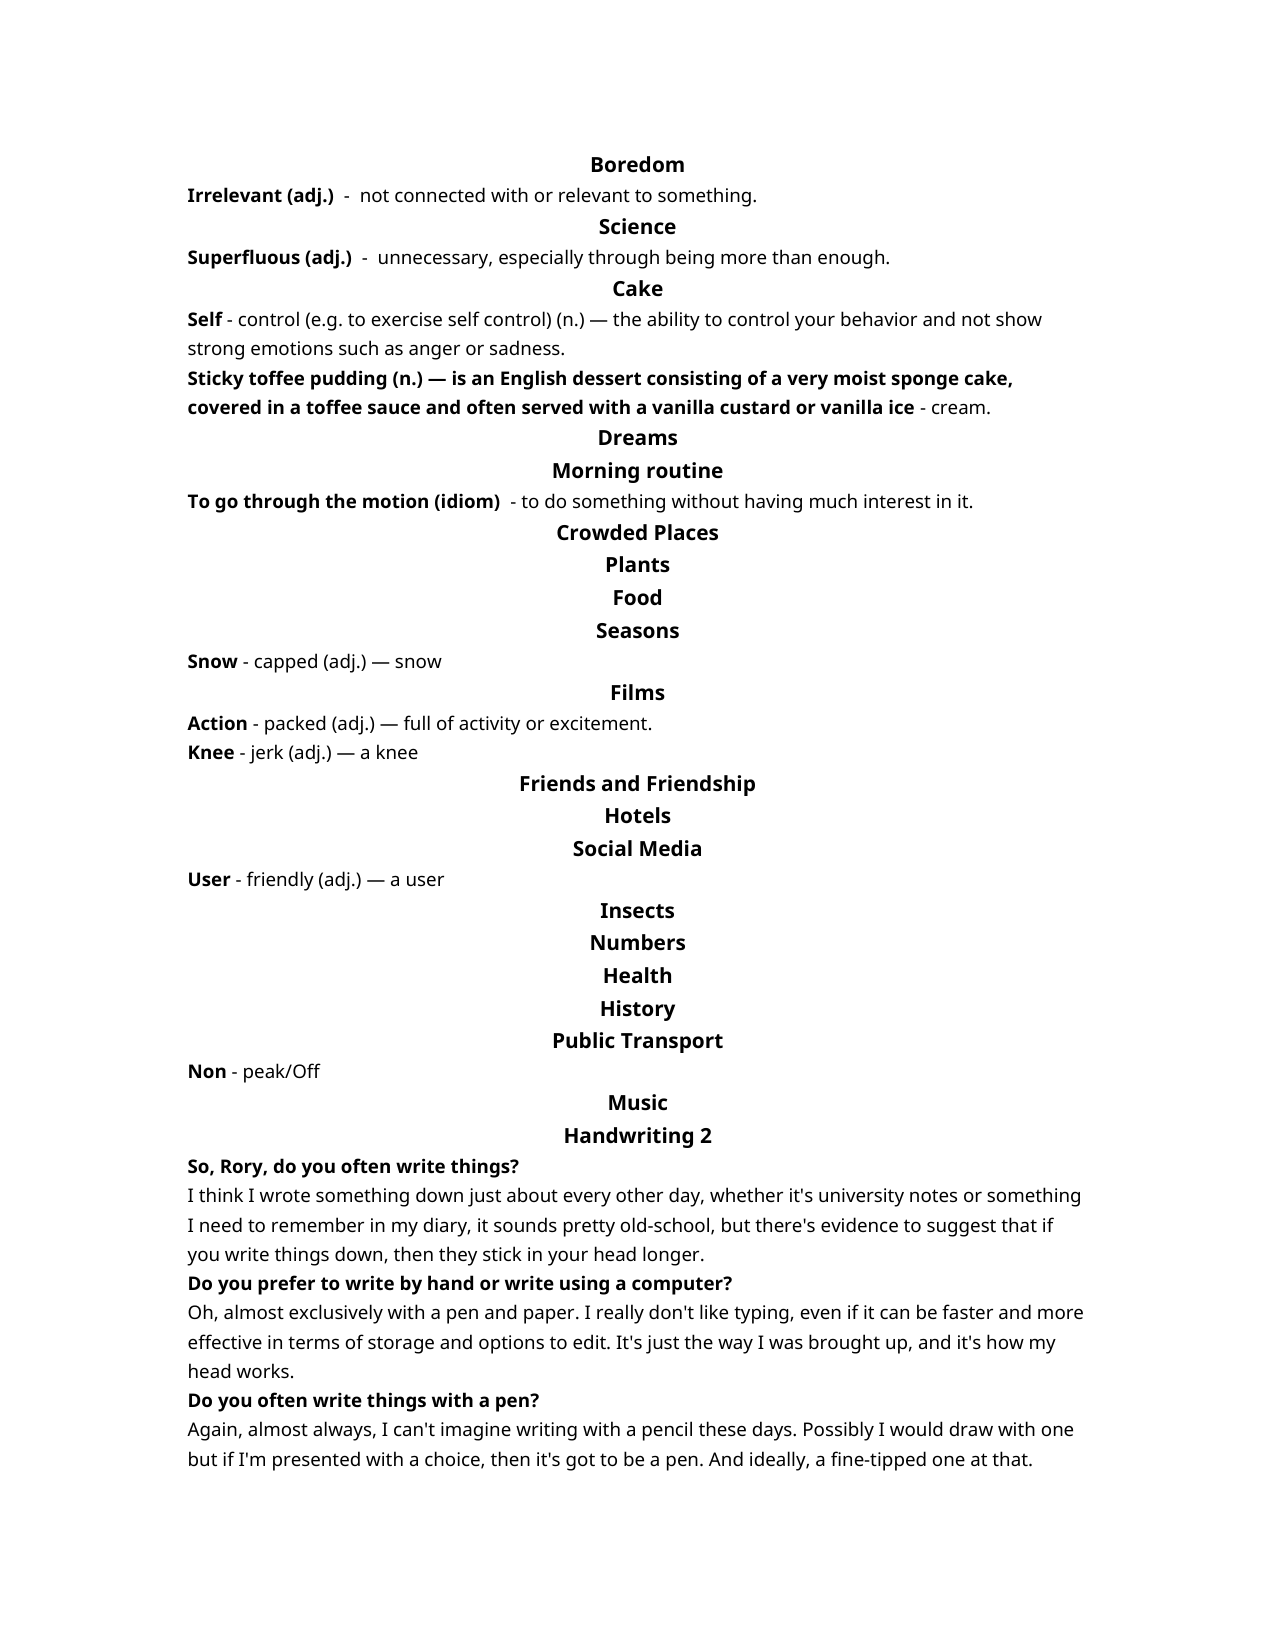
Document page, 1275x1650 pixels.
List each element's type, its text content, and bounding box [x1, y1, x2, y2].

text Insects [187, 896, 1087, 924]
text User - friendly (adj.) — a user [187, 867, 1087, 892]
text Irrelevant (adj.) - not connected with or relevant to something. [187, 183, 1087, 208]
text So, Rory, do you often write things? [187, 1153, 1087, 1179]
text Food [187, 583, 1087, 612]
text Oh, almost exclusively with a pen and paper. I really don't like typing, even if it can be faster and more effective in terms of storage and options to edit. It's just the way I was brought up, and it's how my head works. [187, 1300, 1087, 1384]
text Knee - jerk (adj.) — a knee [187, 739, 1087, 765]
text Sticky toffee pudding (n.) — is an English dessert consisting of a very moist sponge cake, covered in a toffee sauce and often served with a vanilla custard or vanilla ice - cream. [187, 365, 1087, 420]
text Crowded Places [187, 518, 1087, 546]
text Seasons [187, 616, 1087, 644]
text Social Media [187, 834, 1087, 862]
text To go through the motion (idiom) - to do something without having much interest in it. [187, 489, 1087, 514]
text Snow - capped (adj.) — snow [187, 648, 1087, 674]
text Films [187, 678, 1087, 706]
text Science [187, 212, 1087, 240]
text Public Transport [187, 1026, 1087, 1055]
text Morning routine [187, 456, 1087, 484]
text Do you prefer to write by hand or write using a computer? [187, 1270, 1087, 1296]
text Boredom [187, 150, 1087, 178]
text Dreams [187, 423, 1087, 452]
text Superfluous (adj.) - unnecessary, especially through being more than enough. [187, 244, 1087, 270]
text Handwriting 2 [187, 1121, 1087, 1149]
text Health [187, 961, 1087, 989]
text Again, almost always, I can't imagine writing with a pencil these days. Possibly I would draw with one but if I'm presented with a choice, then it's got to be a pen. And ideally, a fine-tipped one at that. [187, 1417, 1087, 1472]
text Cake [187, 274, 1087, 302]
text Action - packed (adj.) — full of activity or excitement. [187, 710, 1087, 736]
text History [187, 994, 1087, 1022]
text Numbers [187, 928, 1087, 957]
text Do you often write things with a pen? [187, 1387, 1087, 1413]
text Friends and Friendship [187, 769, 1087, 797]
text Plants [187, 551, 1087, 579]
text Music [187, 1088, 1087, 1117]
text Non - peak/Off [187, 1059, 1087, 1084]
text Self - control (e.g. to exercise self control) (n.) — the ability to control your behavior and not show strong emotions such as anger or sadness. [187, 306, 1087, 361]
text I think I wrote something down just about every other day, whether it's university notes or something I need to remember in my diary, it sounds pretty old-school, but there's evidence to suggest that if you write things down, then they stick in your head longer. [187, 1183, 1087, 1267]
text Hotels [187, 801, 1087, 830]
